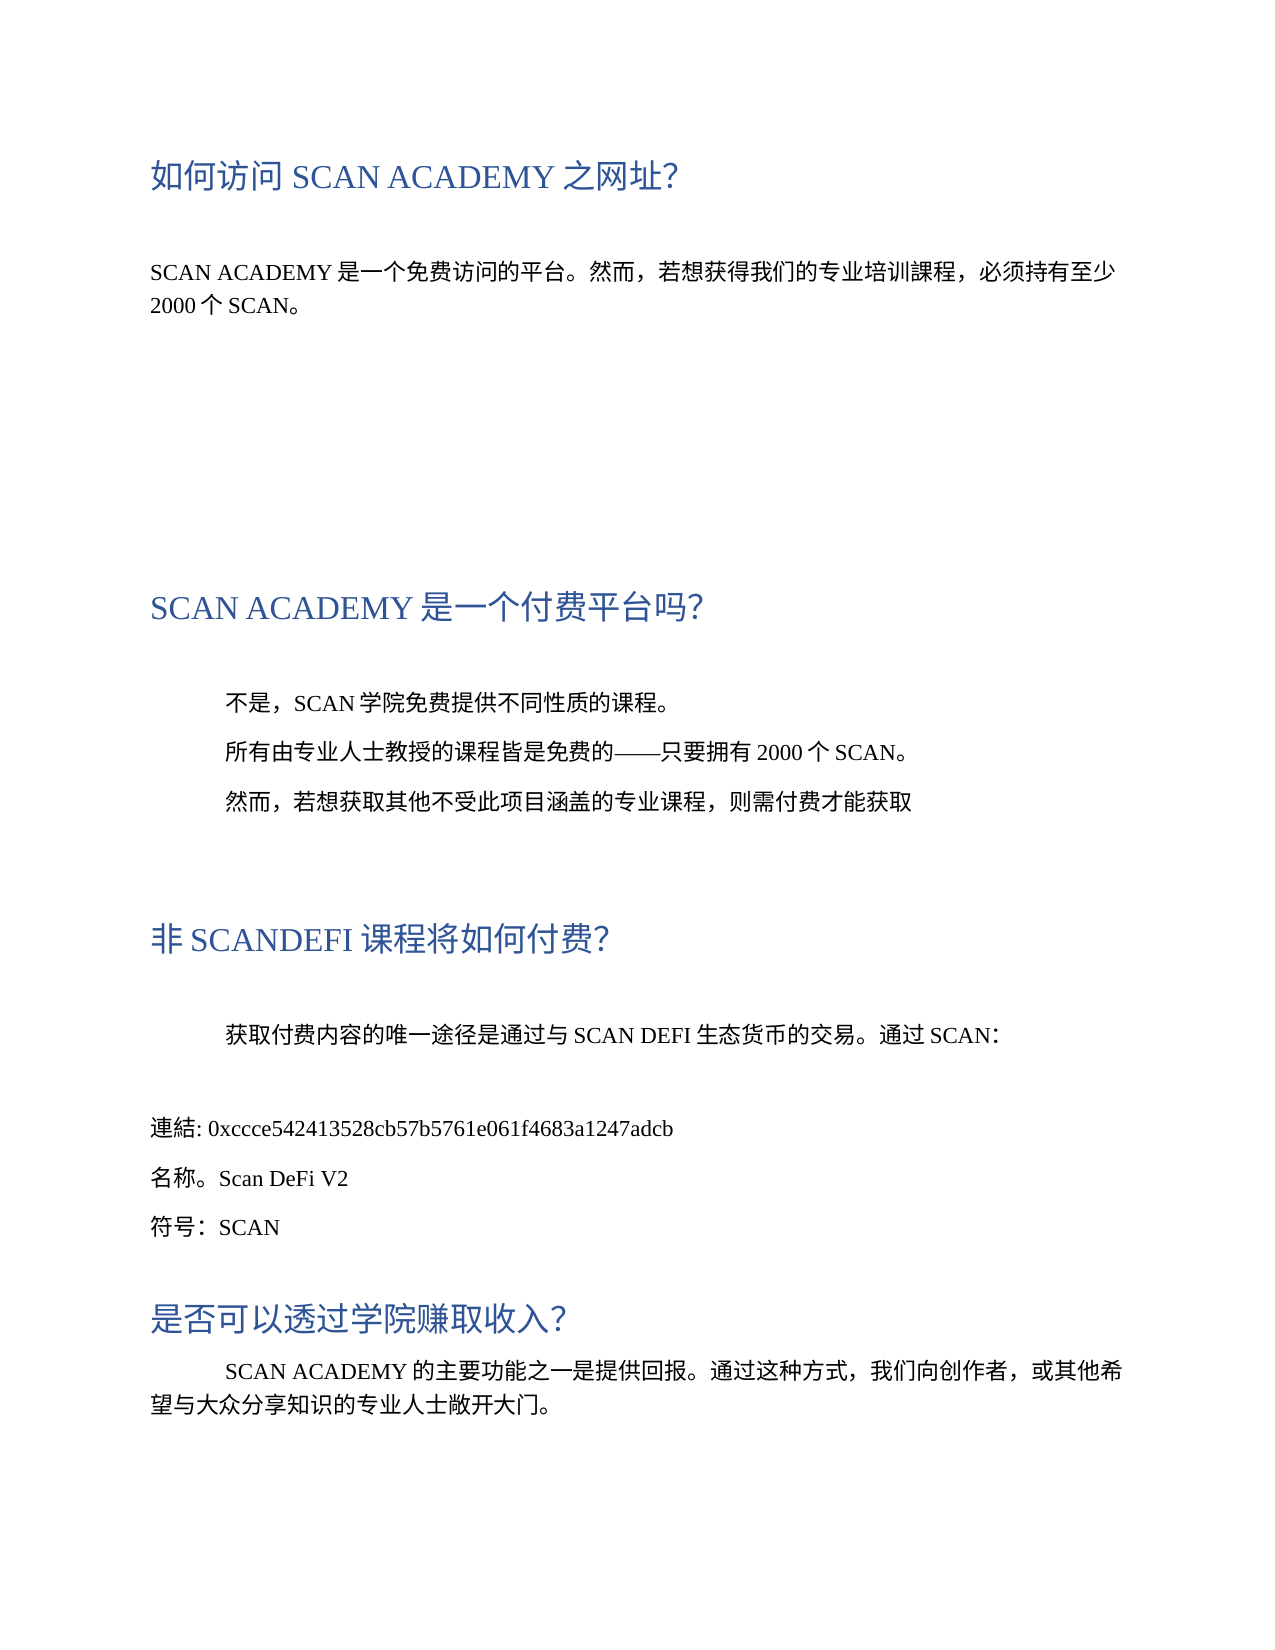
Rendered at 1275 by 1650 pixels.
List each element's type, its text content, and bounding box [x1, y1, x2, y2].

text 符号：SCAN [150, 1209, 1125, 1242]
text SCAN ACADEMY是一个免费访问的平台。然而，若想获得我们的专业培训課程，必须持有至少2000个SCAN。 [150, 254, 1125, 320]
text 名称。Scan DeFi V2 [150, 1159, 1125, 1193]
text 是否可以透过学院赚取收入？ [150, 1292, 1125, 1341]
text 不是，SCAN学院免费提供不同性质的课程。 [150, 684, 1125, 718]
text SCAN ACADEMY的主要功能之一是提供回报。通过这种方式，我们向创作者，或其他希望与大众分享知识的专业人士敞开大门。 [150, 1353, 1125, 1420]
text 所有由专业人士教授的课程皆是免费的——只要拥有2000个SCAN。 [150, 734, 1125, 767]
text 如何访问 SCAN ACADEMY之网址？ [150, 150, 1125, 198]
text 获取付费内容的唯一途径是通过与SCAN DEFI生态货币的交易。通过SCAN： [150, 1017, 1125, 1050]
text 非SCANDEFI课程将如何付费？ [150, 913, 1125, 961]
text SCAN ACADEMY是一个付费平台吗？ [150, 581, 1125, 629]
text 然而，若想获取其他不受此项目涵盖的专业课程，则需付费才能获取 [150, 784, 1125, 817]
text 連結: 0xccce542413528cb57b5761e061f4683a1247adcb [150, 1109, 1125, 1143]
